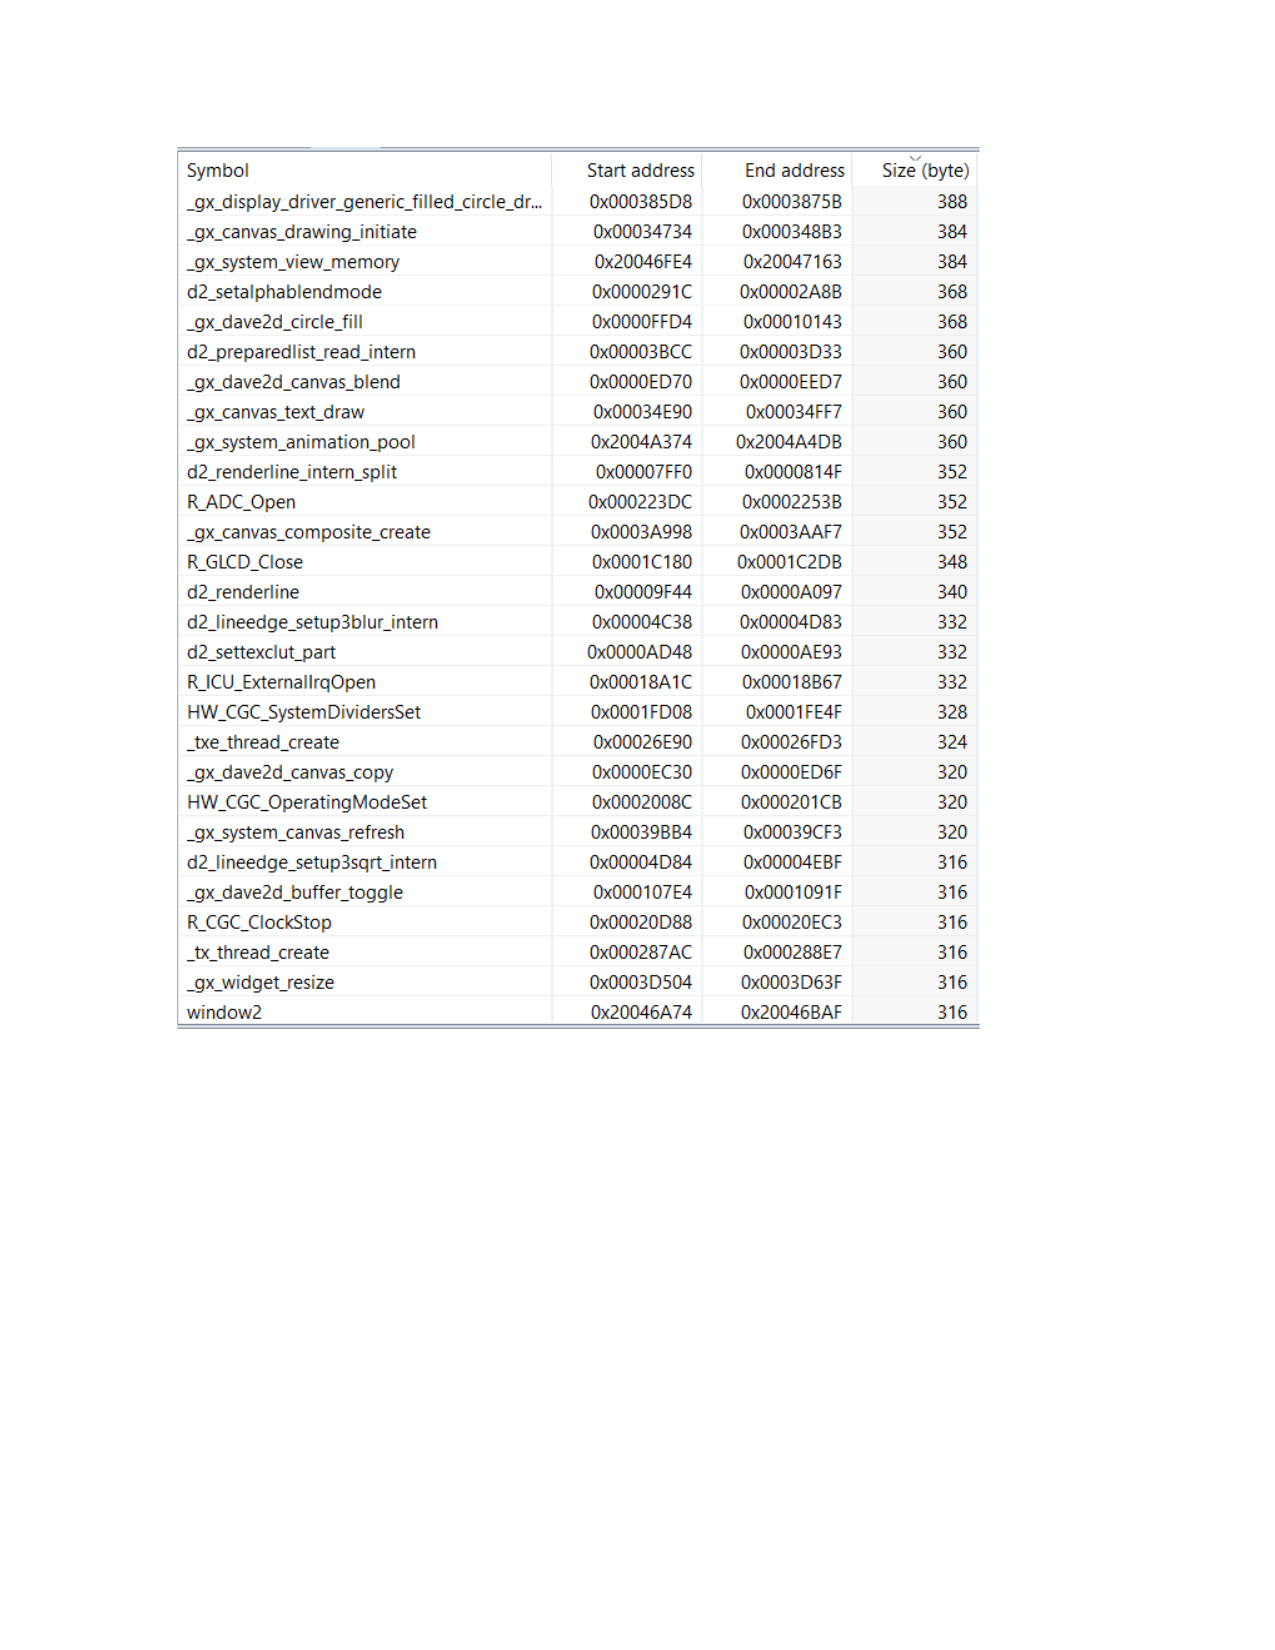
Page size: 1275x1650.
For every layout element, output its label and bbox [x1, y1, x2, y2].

picture [177, 147, 980, 1029]
